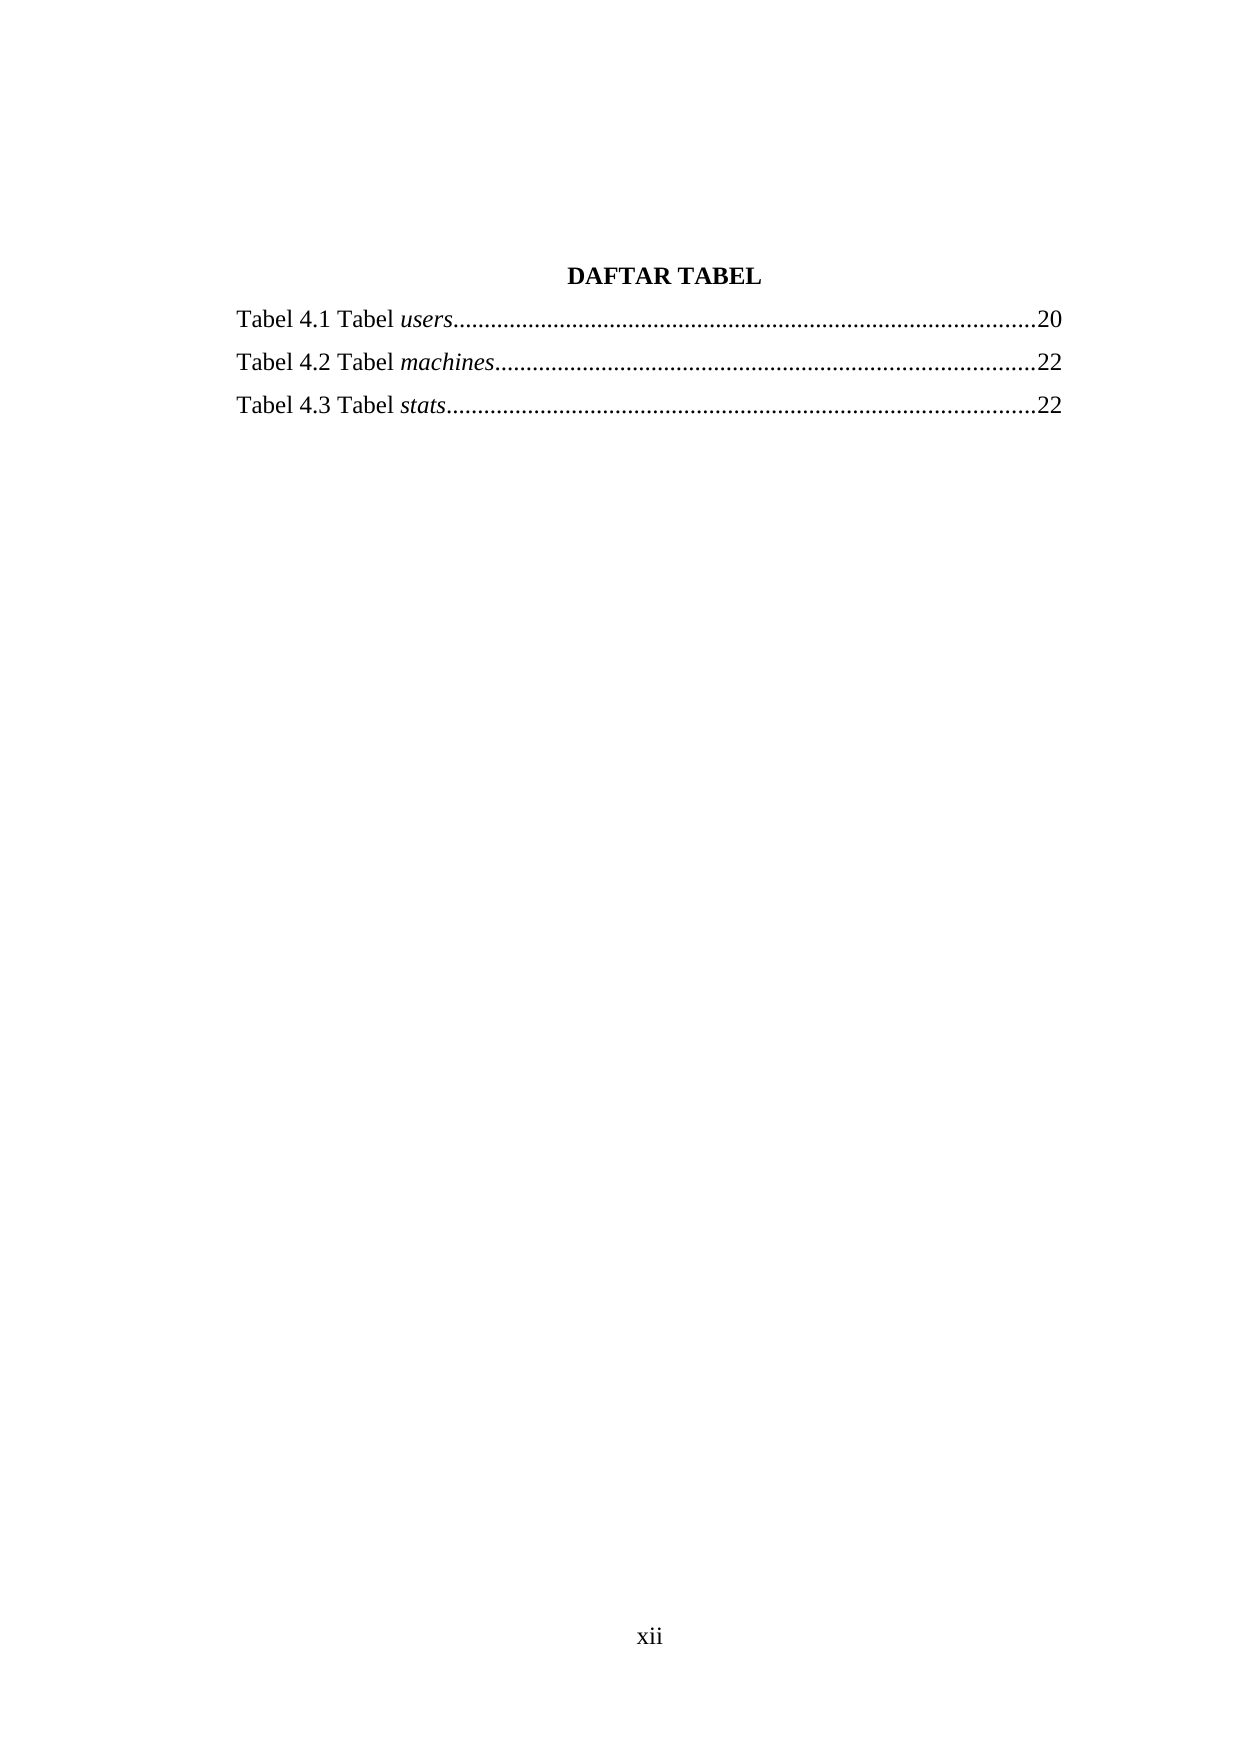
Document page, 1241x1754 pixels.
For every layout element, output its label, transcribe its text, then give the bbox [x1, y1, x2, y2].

text Tabel 4.2 Tabel machines 22 [236, 347, 1063, 376]
subtitle DAFTAR TABEL [266, 261, 1063, 290]
text Tabel 4.3 Tabel stats 22 [236, 391, 1063, 419]
text Tabel 4.1 Tabel users 20 [236, 304, 1063, 333]
